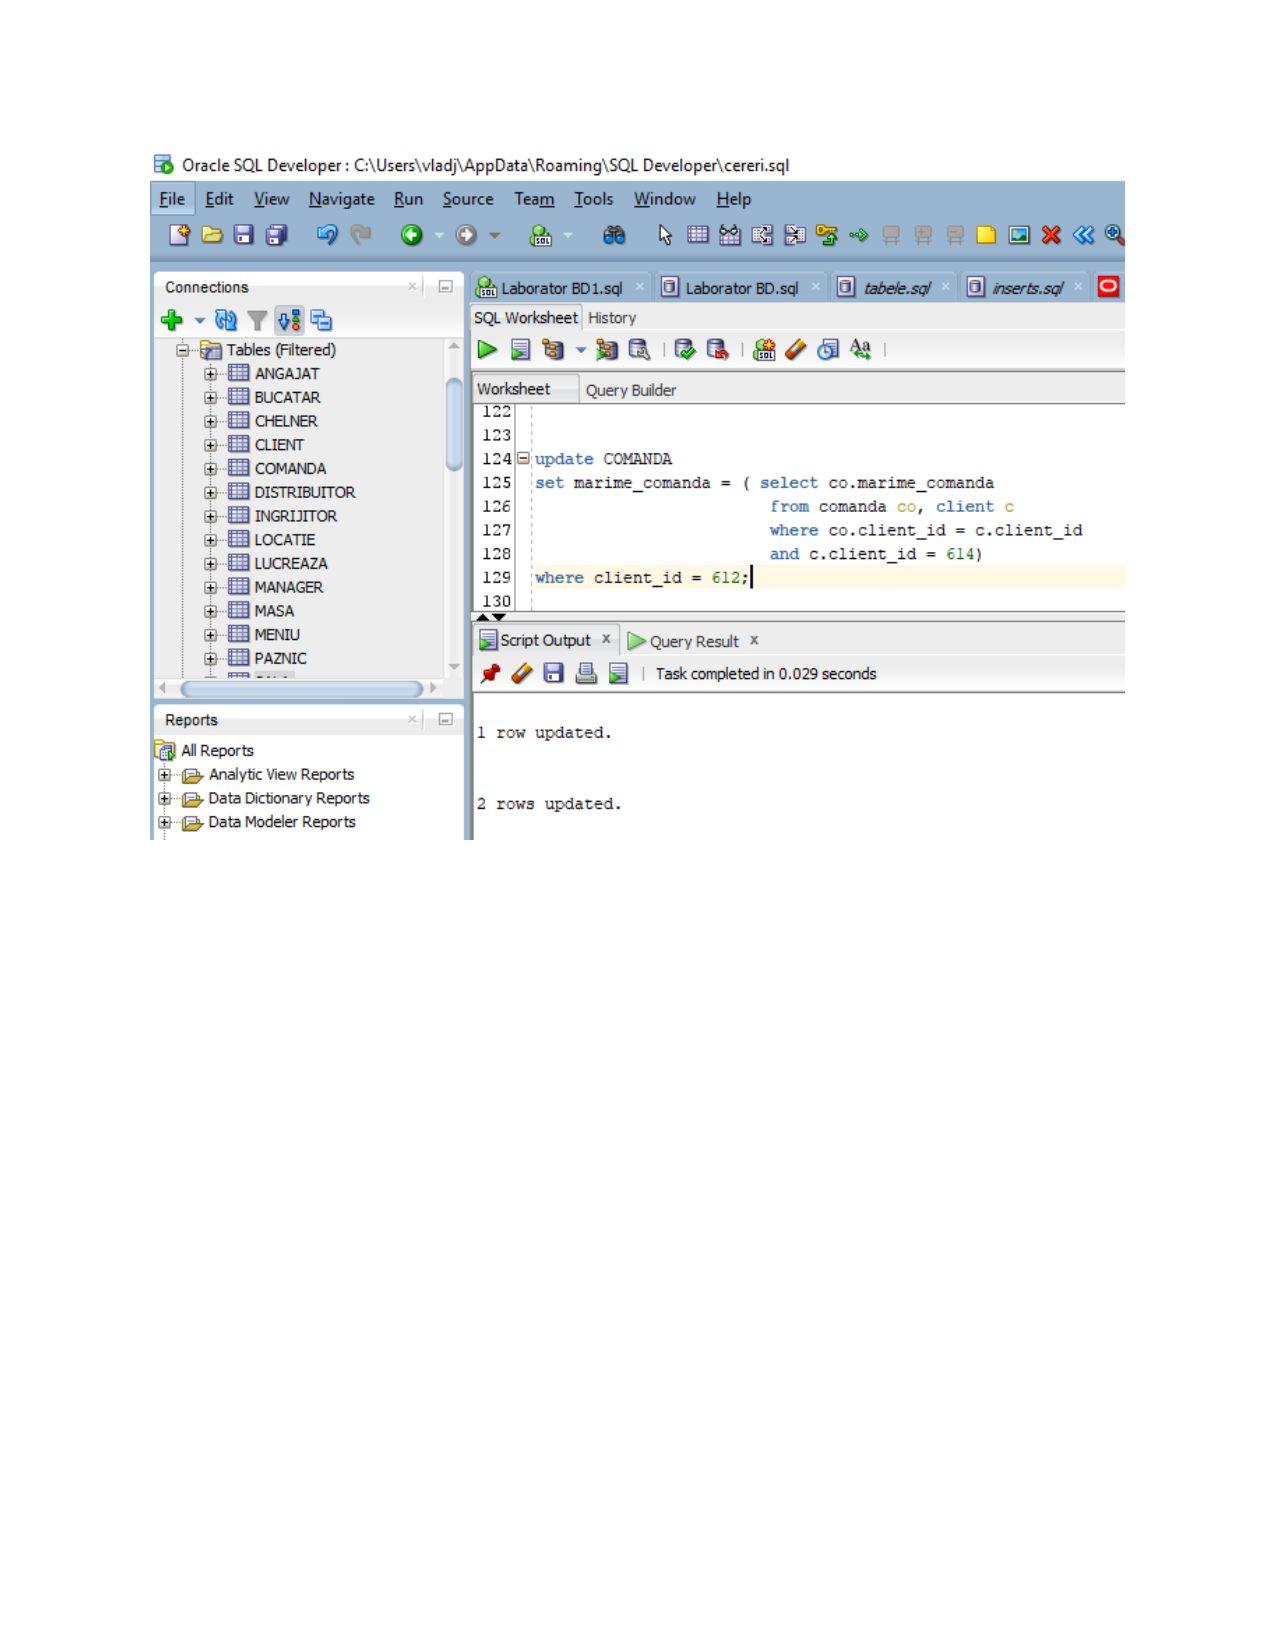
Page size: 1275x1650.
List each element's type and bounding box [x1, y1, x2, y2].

picture [150, 150, 1125, 840]
